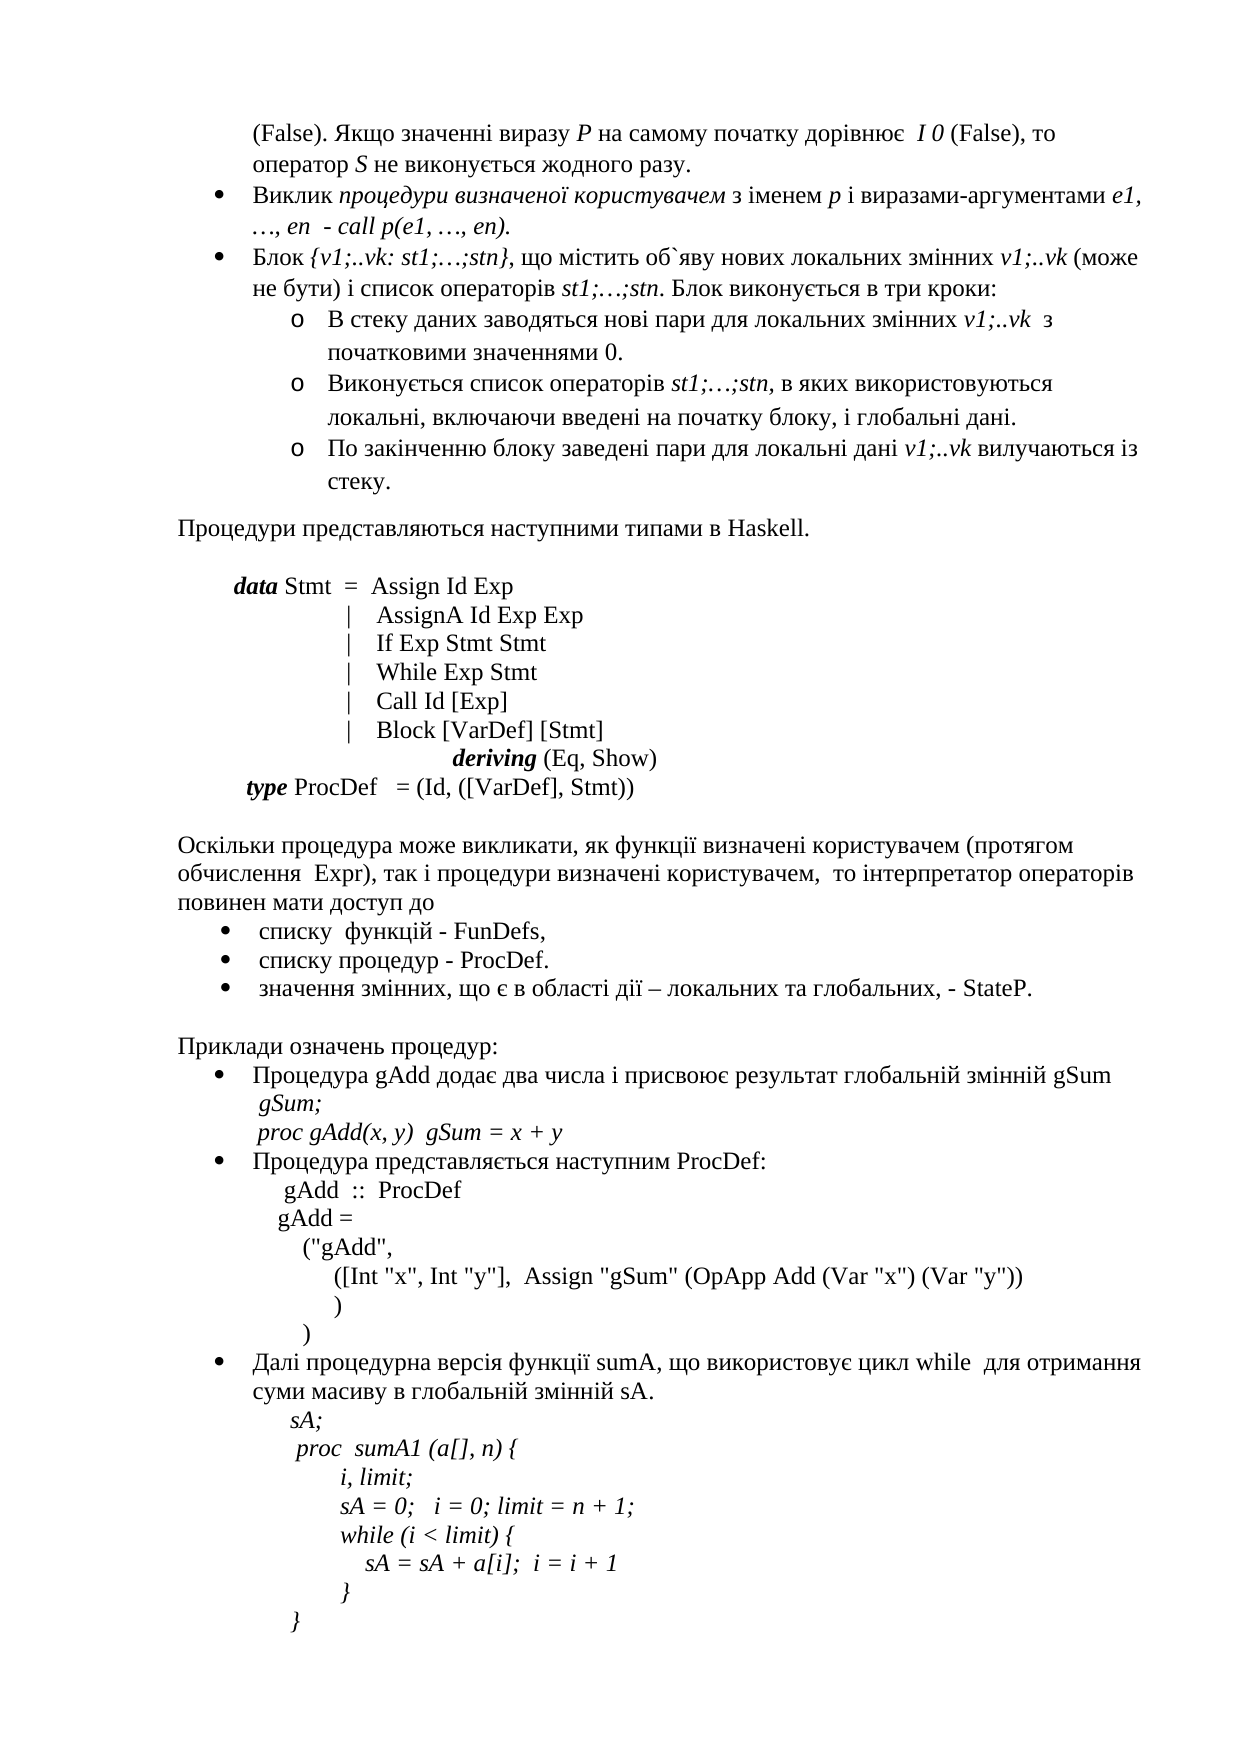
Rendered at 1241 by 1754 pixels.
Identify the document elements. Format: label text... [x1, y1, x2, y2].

text Приклади означень процедур: [177, 1031, 1152, 1060]
text proc gAdd(x, y) gSum = x + y [215, 1117, 1152, 1146]
list gAdd = [252, 1203, 1152, 1232]
text | AssignA Id Exp Exp [177, 600, 1152, 628]
text Процедури представляються наступними типами в Haskell. [177, 513, 1152, 542]
list sA; [252, 1405, 1152, 1433]
list gAdd :: ProcDef [252, 1175, 1152, 1203]
text Оскільки процедура може викликати, як функції визначені користувачем (протягом обчислення Expr), так і процедури визначені користувачем, то інтерпретатор операторів повинен мати доступ до [177, 830, 1152, 916]
list sA = 0; i = 0; limit = n + 1; [252, 1491, 1152, 1520]
list ) [252, 1290, 1152, 1318]
list По закінченню блоку заведені пари для локальні дані v1;..vk вилучаються із стеку. [290, 433, 1152, 494]
list ) [252, 1318, 1152, 1347]
text | Call Id [Exp] [177, 686, 1152, 715]
list Процедура представляється наступним ProcDef: [215, 1146, 1152, 1175]
list списку процедур - ProcDef. [221, 945, 1152, 973]
list while (i < limit) { [252, 1520, 1152, 1548]
list i, limit; [252, 1462, 1152, 1491]
text | Block [VarDef] [Stmt] [177, 715, 1152, 743]
list значення змінних, що є в області дії – локальних та глобальних, - StateP. [221, 973, 1152, 1002]
text | If Exp Stmt Stmt [177, 628, 1152, 657]
text type ProcDef = (Id, ([VarDef], Stmt)) [177, 772, 1152, 801]
list proc sumA1 (a[], n) { [252, 1433, 1152, 1462]
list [215, 118, 1152, 178]
list Виконується список операторів st1;…;stn, в яких використовуються локальні, включаючи введені на початку блоку, і глобальні дані. [290, 368, 1152, 430]
list Блок {v1;..vk: st1;…;stn}, що містить об`яву нових локальних змінних v1;..vk (може не бути) і список операторів st1;…;stn. Блок виконується в три кроки: [215, 242, 1152, 302]
list В стеку даних заводяться нові пари для локальних змінних v1;..vk з початковими значеннями 0. [290, 304, 1152, 366]
list } [252, 1577, 1152, 1606]
list Процедура gAdd додає два числа і присвоює результат глобальній змінній gSum [215, 1060, 1152, 1088]
list ([Int "x", Int "y"], Assign "gSum" (OpApp Add (Var "x") (Var "y")) [252, 1261, 1152, 1290]
list Далі процедурна версія функції sumA, що використовує цикл while для отримання суми масиву в глобальній змінній sA. [215, 1347, 1152, 1405]
text | While Exp Stmt [177, 657, 1152, 686]
list } [252, 1606, 1152, 1635]
text deriving (Eq, Show) [177, 743, 1152, 772]
list Виклик процедури визначеної користувачем з іменем p і виразами-аргументами e1, …, en - call p(e1, …, en). [215, 180, 1152, 240]
list ("gAdd", [252, 1232, 1152, 1261]
list списку функцій - FunDefs, [221, 916, 1152, 945]
text data Stmt = Assign Id Exp [177, 571, 1152, 600]
text gSum; [252, 1088, 1152, 1117]
list sA = sA + a[i]; i = i + 1 [252, 1548, 1152, 1577]
